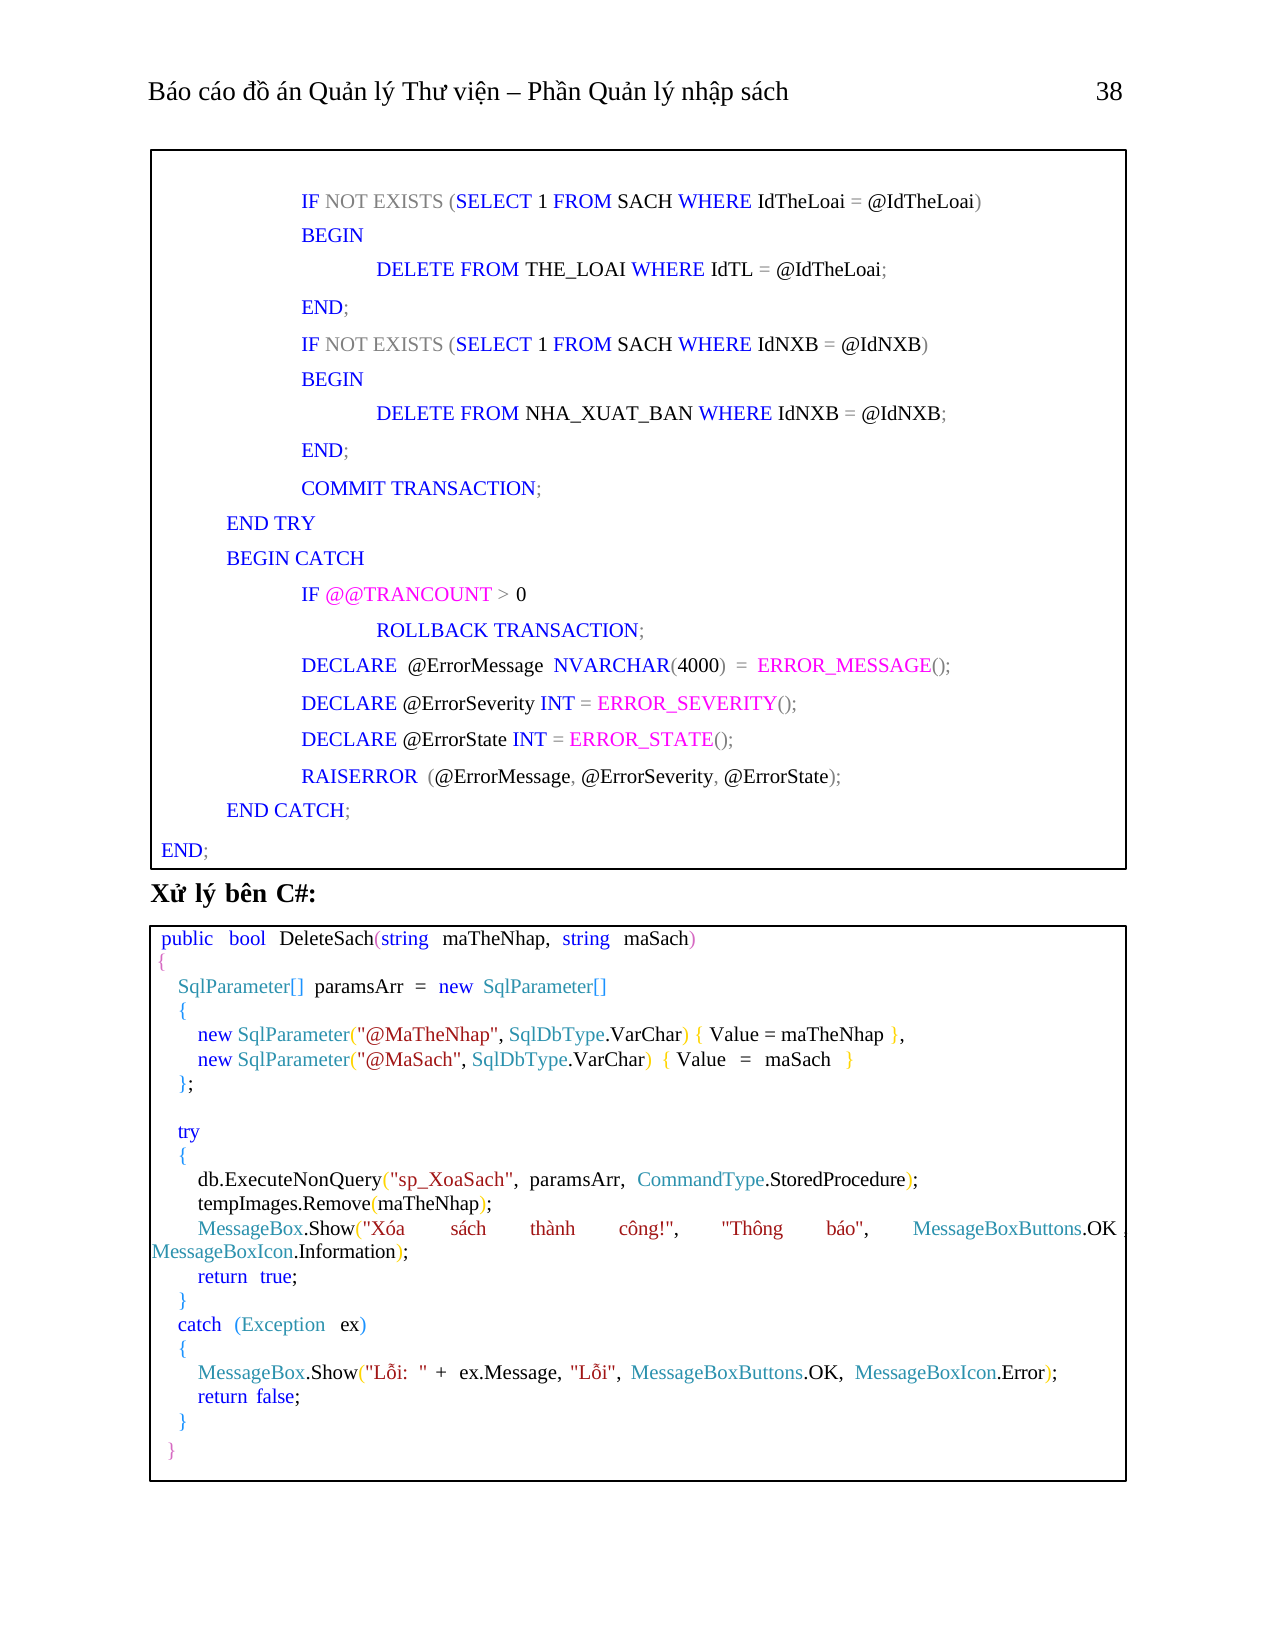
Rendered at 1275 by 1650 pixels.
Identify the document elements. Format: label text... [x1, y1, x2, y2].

text , [151, 1214, 1125, 1239]
text Xử lý bên C#: [150, 877, 1260, 908]
